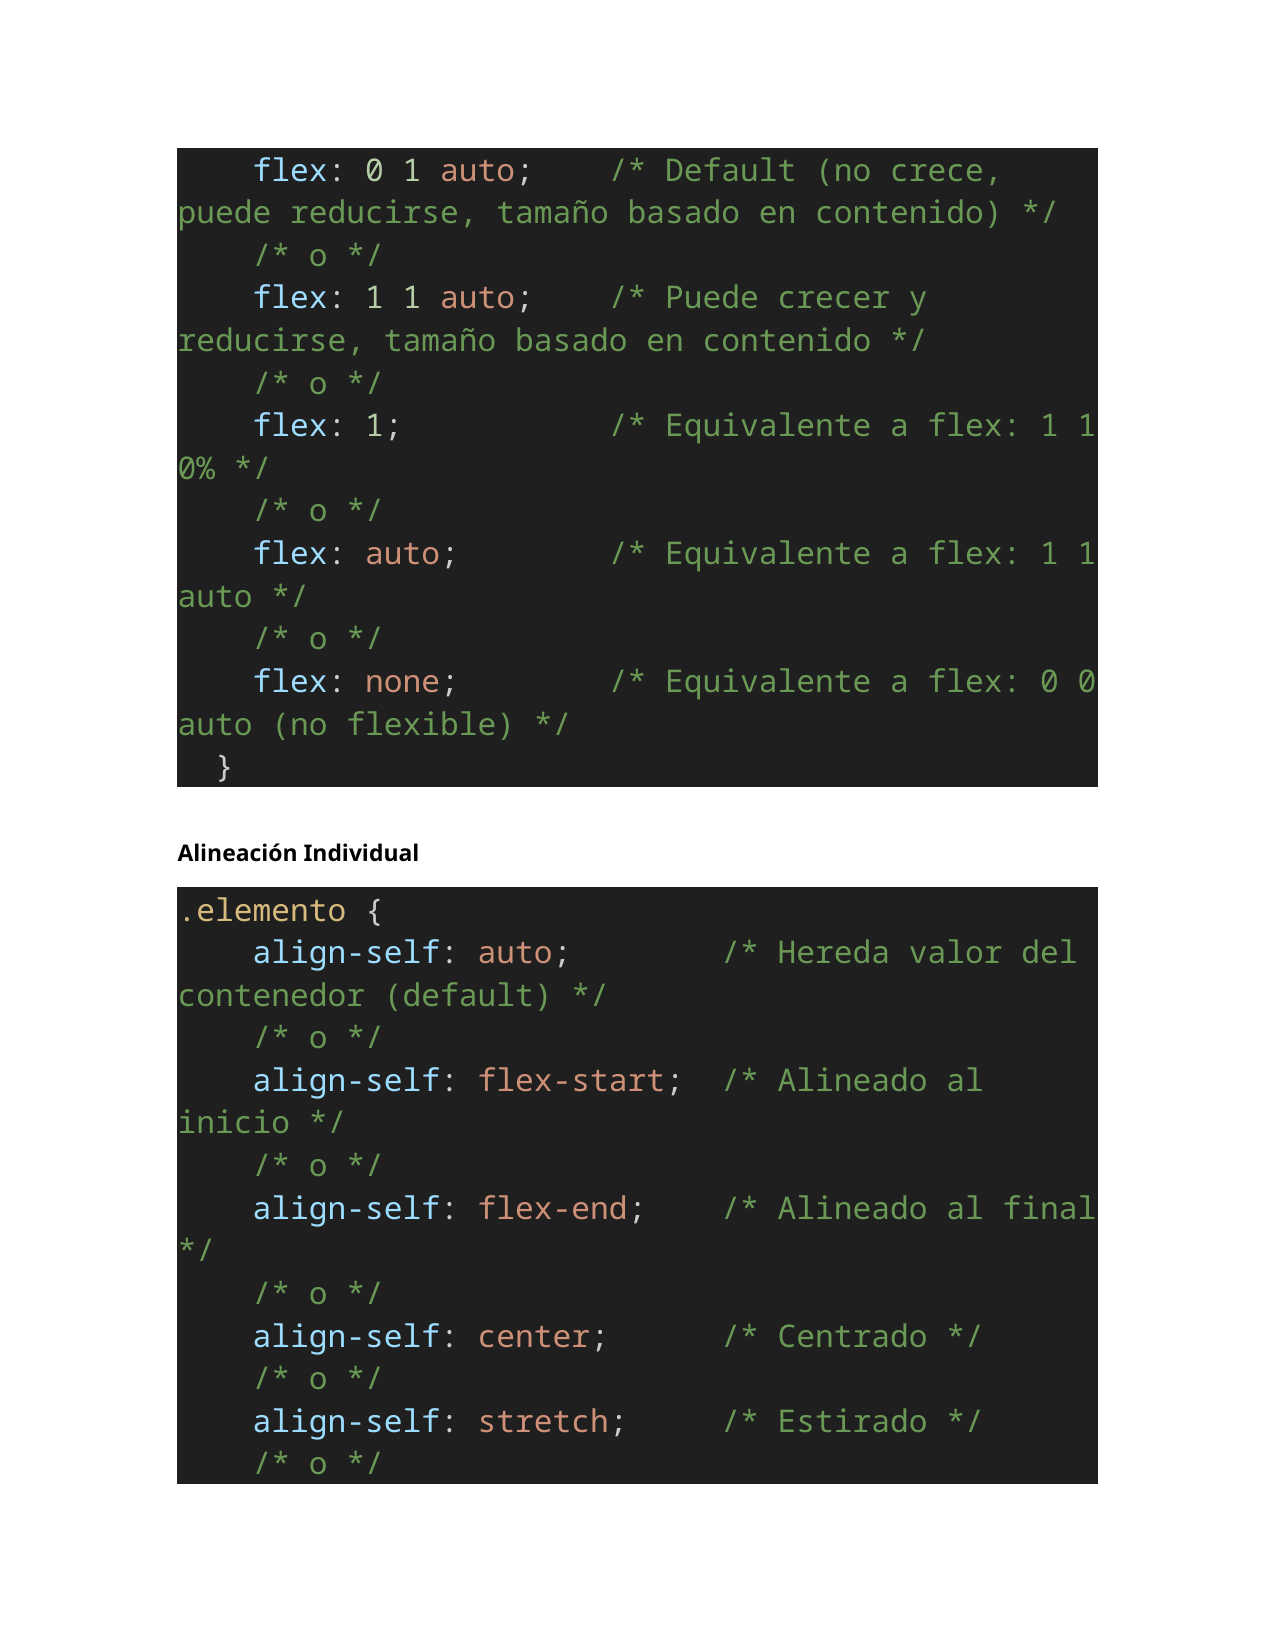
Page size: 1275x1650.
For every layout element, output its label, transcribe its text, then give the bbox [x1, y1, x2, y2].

text /* o */ [177, 1356, 1098, 1399]
text /* o */ [177, 233, 1098, 275]
text } [177, 744, 1098, 787]
text /* o */ [177, 1271, 1098, 1313]
text /* o */ [177, 1015, 1098, 1058]
text /* o */ [177, 361, 1098, 403]
text /* o */ [177, 1143, 1098, 1186]
text Alineación Individual [177, 837, 1098, 868]
text /* o */ [177, 616, 1098, 659]
text flex: 1; /* Equivalente a flex: 1 1 0% */ [177, 403, 1098, 488]
text align-self: flex-start; /* Alineado al inicio */ [177, 1058, 1098, 1143]
text flex: auto; /* Equivalente a flex: 1 1 auto */ [177, 531, 1098, 616]
text /* o */ [177, 1441, 1098, 1484]
text align-self: center; /* Centrado */ [177, 1313, 1098, 1356]
text align-self: flex-end; /* Alineado al final */ [177, 1186, 1098, 1271]
text flex: none; /* Equivalente a flex: 0 0 auto (no flexible) */ [177, 659, 1098, 744]
text flex: 1 1 auto; /* Puede crecer y reducirse, tamaño basado en contenido */ [177, 275, 1098, 361]
text flex: 0 1 auto; /* Default (no crece, puede reducirse, tamaño basado en contenido) */ [177, 148, 1098, 233]
text align-self: auto; /* Hereda valor del contenedor (default) */ [177, 930, 1098, 1015]
text align-self: stretch; /* Estirado */ [177, 1399, 1098, 1441]
text .elemento { [177, 887, 1098, 930]
text /* o */ [177, 488, 1098, 531]
